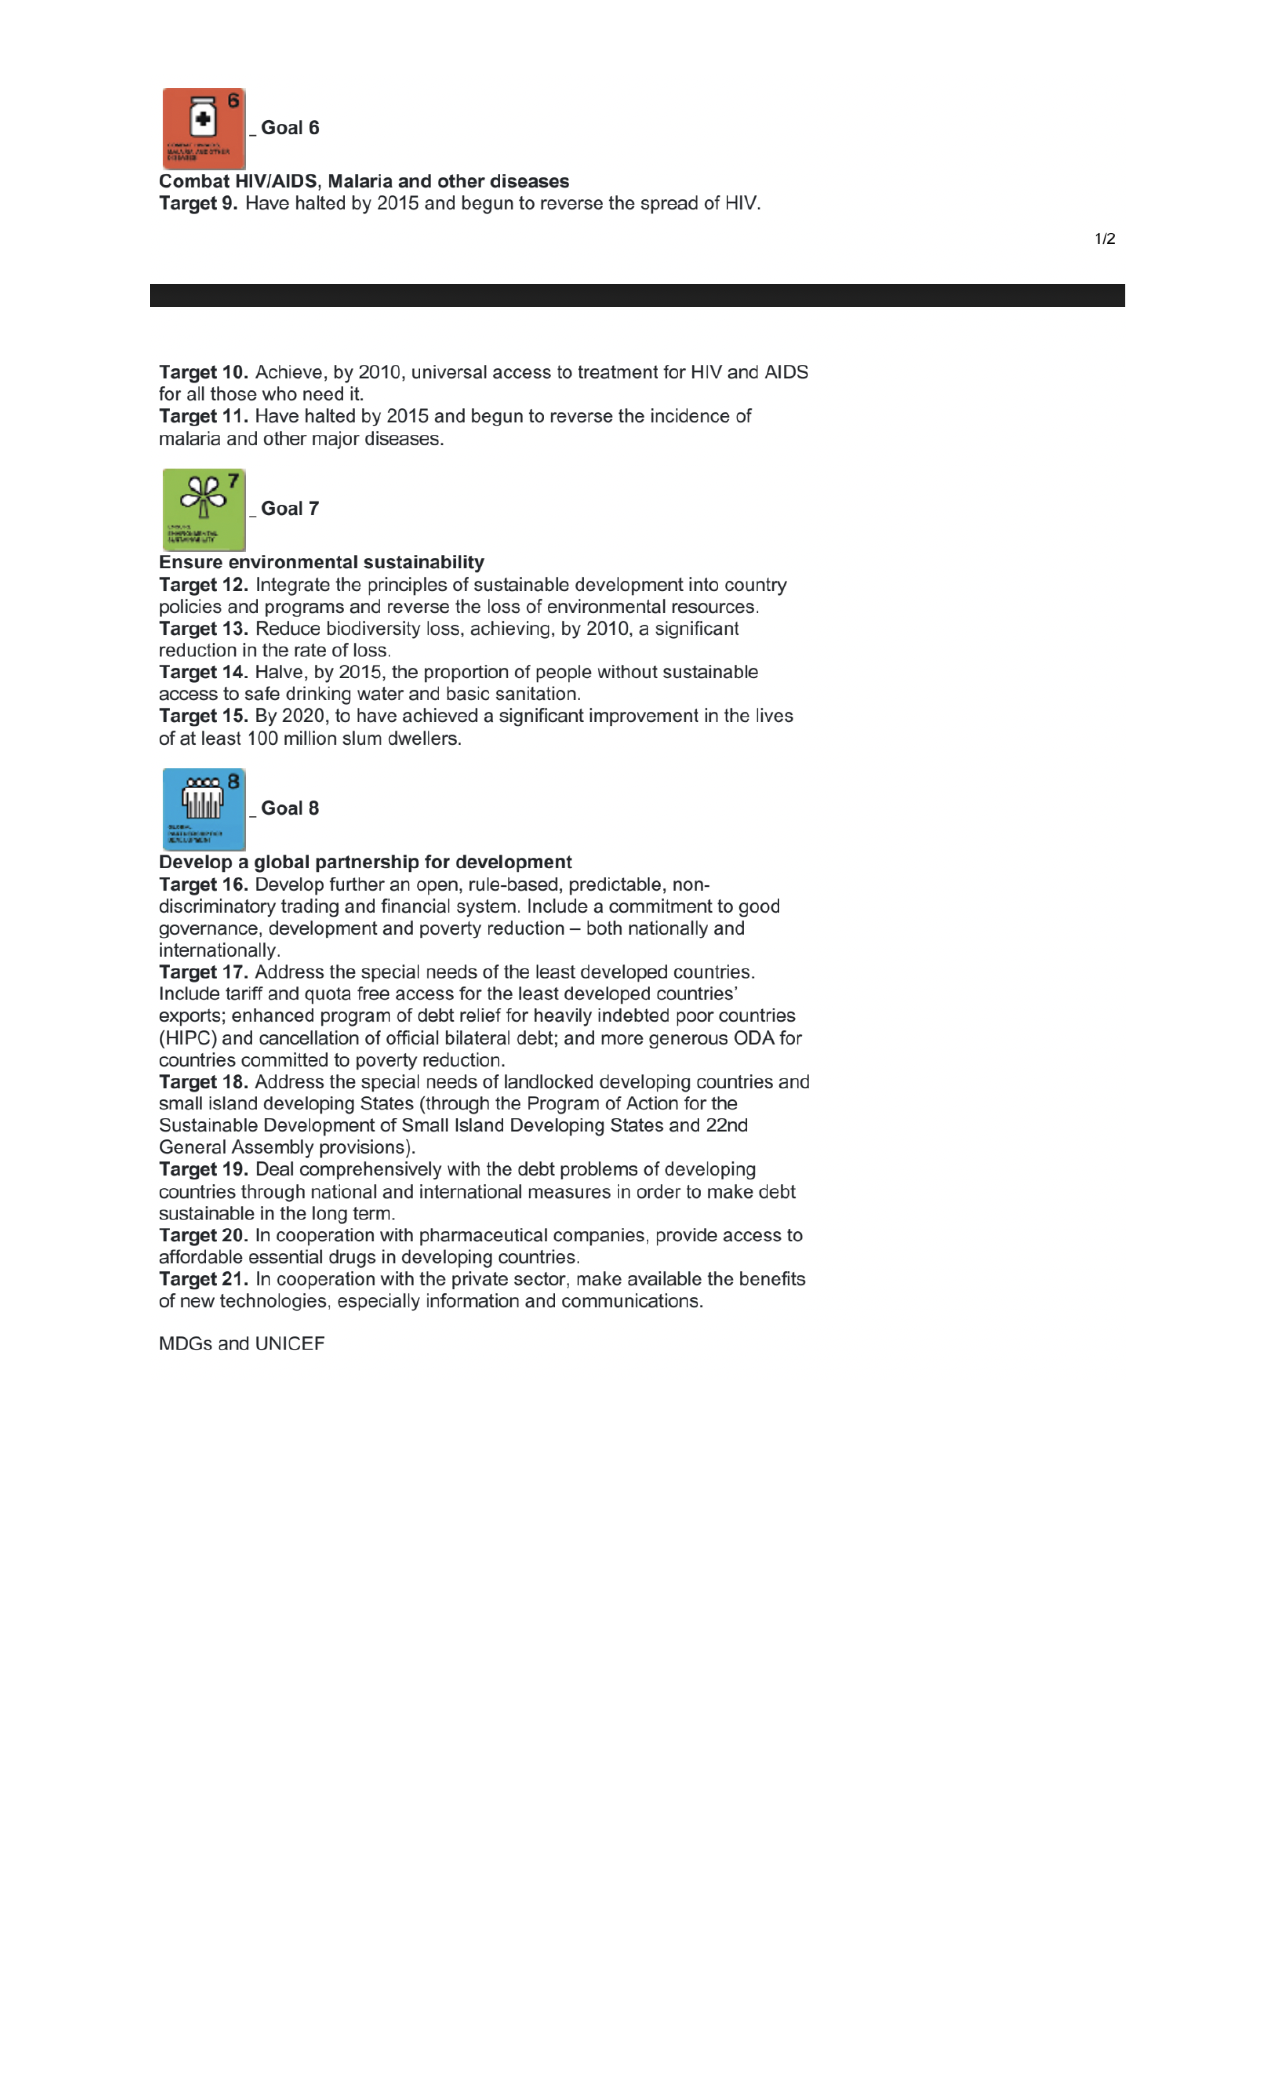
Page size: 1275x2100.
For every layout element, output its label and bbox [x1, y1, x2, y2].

picture [150, 74, 1125, 1380]
